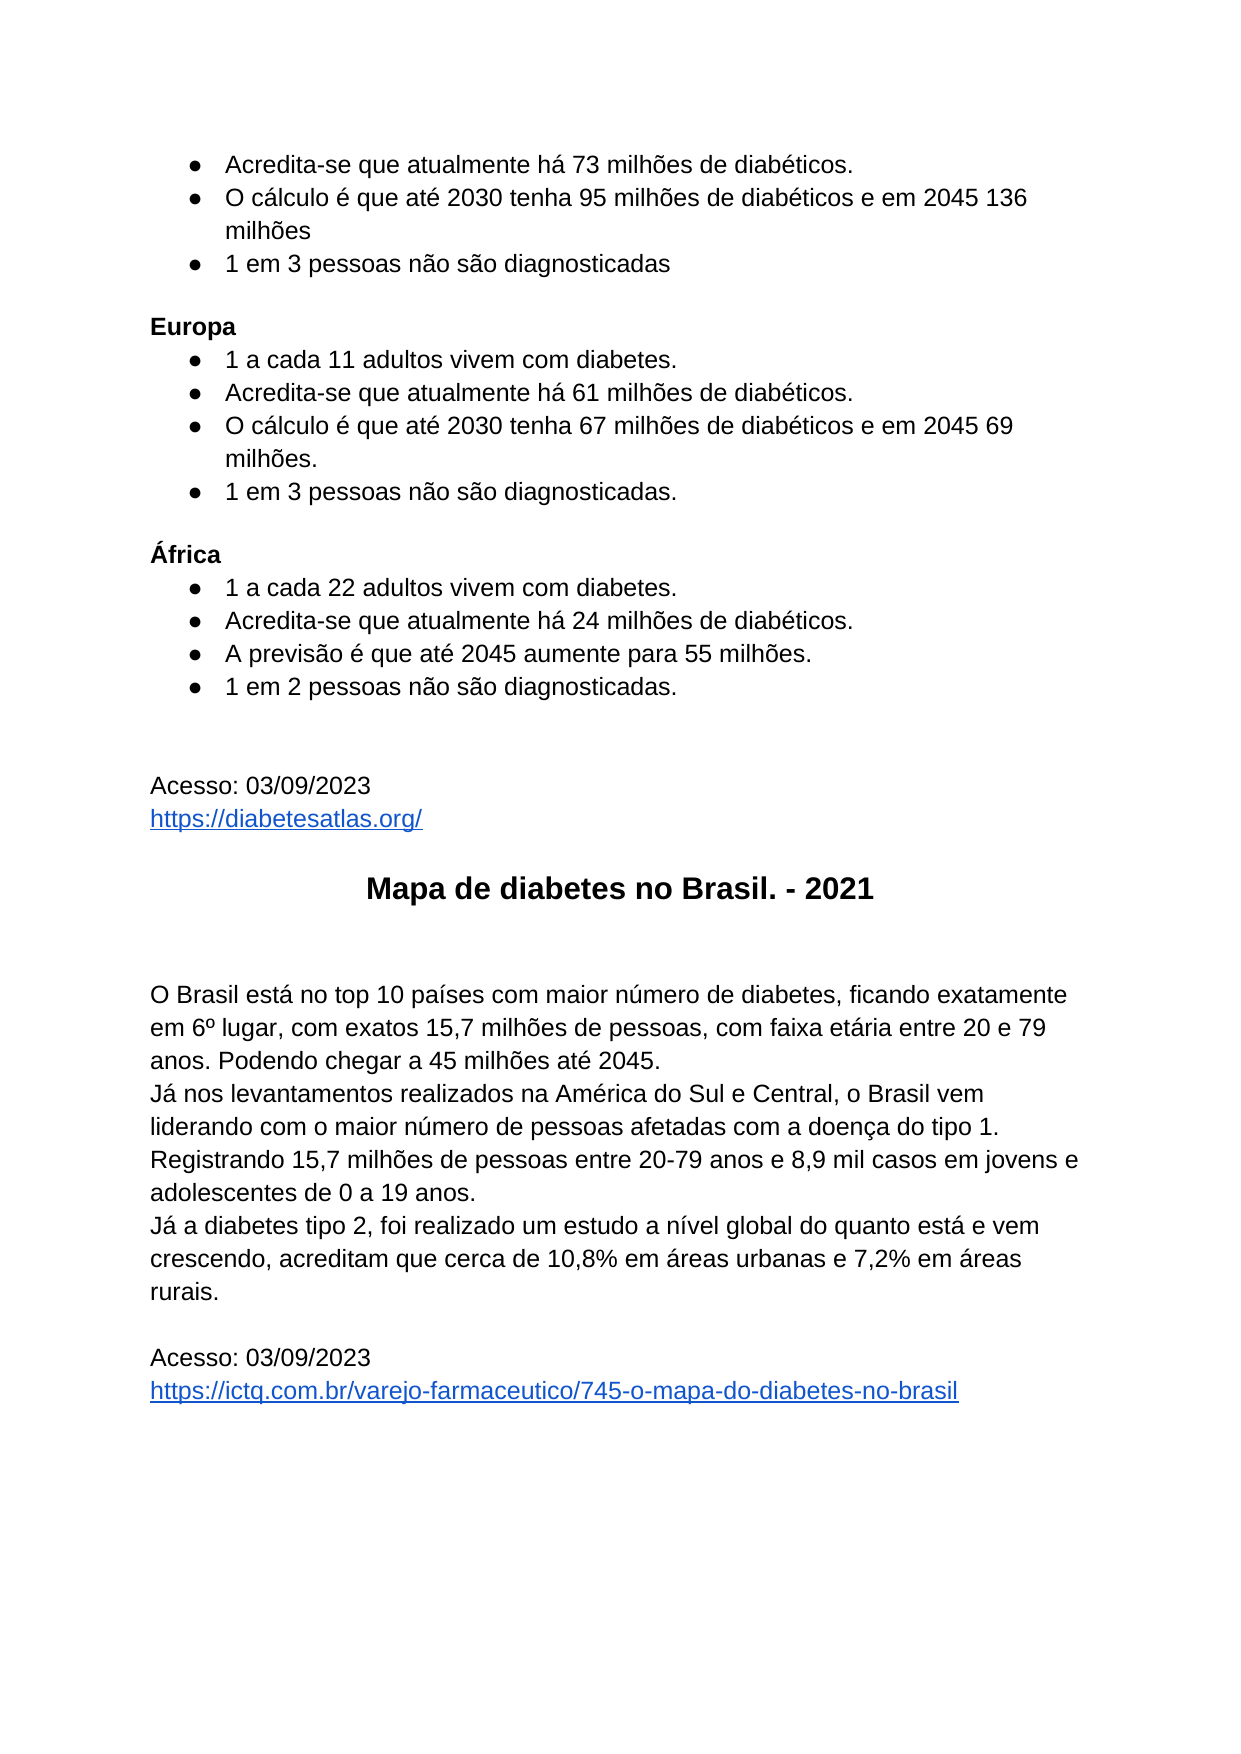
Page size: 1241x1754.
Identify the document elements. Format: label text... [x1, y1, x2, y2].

list 1 a cada 22 adultos vivem com diabetes. [187, 573, 1090, 602]
list 1 em 2 pessoas não são diagnosticadas. [187, 672, 1090, 701]
text Já nos levantamentos realizados na América do Sul e Central, o Brasil vem liderando com o maior número de pessoas afetadas com a doença do tipo 1. Registrando 15,7 milhões de pessoas entre 20-79 anos e 8,9 mil casos em jovens e adolescentes de 0 a 19 anos. [150, 1079, 1090, 1207]
list Acredita-se que atualmente há 73 milhões de diabéticos. [187, 150, 1090, 179]
text https://diabetesatlas.org/ [150, 804, 1090, 833]
list O cálculo é que até 2030 tenha 95 milhões de diabéticos e em 2045 136 milhões [187, 183, 1090, 245]
list Acredita-se que atualmente há 61 milhões de diabéticos. [187, 378, 1090, 407]
text África [150, 540, 1090, 568]
text https://ictq.com.br/varejo-farmaceutico/745-o-mapa-do-diabetes-no-brasil [150, 1376, 1090, 1405]
list 1 em 3 pessoas não são diagnosticadas [187, 249, 1090, 308]
text Europa [150, 312, 1090, 341]
text Já a diabetes tipo 2, foi realizado um estudo a nível global do quanto está e vem crescendo, acreditam que cerca de 10,8% em áreas urbanas e 7,2% em áreas rurais. [150, 1211, 1090, 1306]
list A previsão é que até 2045 aumente para 55 milhões. [187, 639, 1090, 668]
text Mapa de diabetes no Brasil. - 2021 [150, 870, 1090, 906]
list 1 a cada 11 adultos vivem com diabetes. [187, 345, 1090, 374]
list Acredita-se que atualmente há 24 milhões de diabéticos. [187, 606, 1090, 634]
list 1 em 3 pessoas não são diagnosticadas. [187, 477, 1090, 536]
text Acesso: 03/09/2023 [150, 1343, 1090, 1372]
list O cálculo é que até 2030 tenha 67 milhões de diabéticos e em 2045 69 milhões. [187, 411, 1090, 473]
text Acesso: 03/09/2023 [150, 771, 1090, 800]
text O Brasil está no top 10 países com maior número de diabetes, ficando exatamente em 6º lugar, com exatos 15,7 milhões de pessoas, com faixa etária entre 20 e 79 anos. Podendo chegar a 45 milhões até 2045. [150, 980, 1090, 1075]
